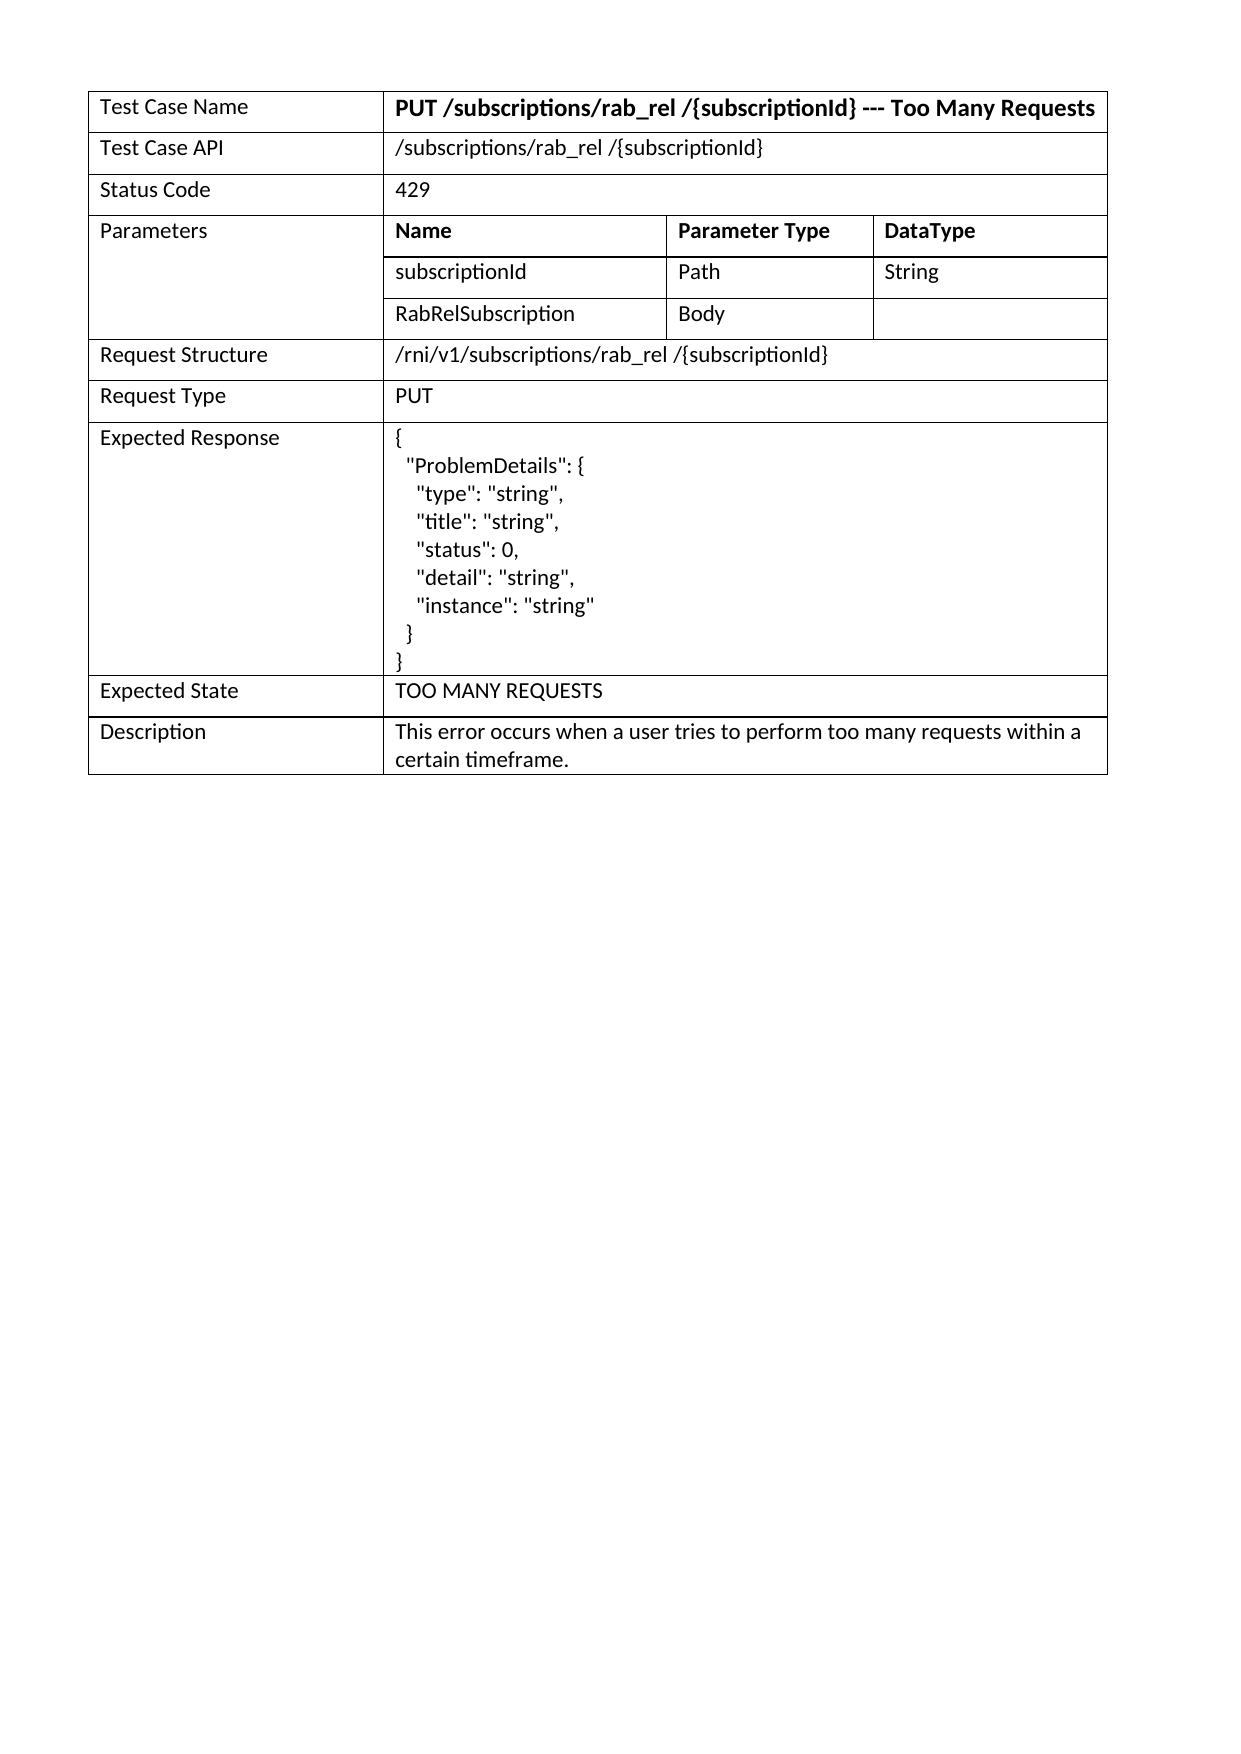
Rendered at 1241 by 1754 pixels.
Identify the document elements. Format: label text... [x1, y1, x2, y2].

table_cell Name [384, 216, 666, 256]
table_header Test Case Name [89, 92, 383, 132]
table_cell Request Structure [89, 340, 383, 380]
table_cell Request Type [89, 381, 383, 422]
table_cell Parameter Type [667, 216, 873, 256]
table_cell DataType [874, 216, 1107, 256]
table_cell Expected State [89, 676, 383, 716]
table_cell 429 [384, 175, 1107, 215]
table_cell /rni/v1/subscriptions/rab_rel /{subscriptionId} [384, 340, 1107, 380]
table_cell [874, 299, 1107, 339]
table_cell Body [667, 299, 873, 339]
table_cell Status Code [89, 175, 383, 215]
table_cell TOO MANY REQUESTS [384, 676, 1107, 716]
table_cell Path [667, 258, 873, 298]
table_cell String [874, 258, 1107, 298]
table_cell RabRelSubscription [384, 299, 666, 339]
table_cell Test Case API [89, 133, 383, 174]
table_cell Parameters [89, 216, 383, 339]
table_cell /subscriptions/rab_rel /{subscriptionId} [384, 133, 1107, 174]
table_cell This error occurs when a user tries to perform too many requests within a certain timeframe. [384, 718, 1107, 773]
table_header PUT /subscriptions/rab_rel /{subscriptionId} --- Too Many Requests [384, 92, 1107, 132]
table_cell Description [89, 718, 383, 773]
table_cell PUT [384, 381, 1107, 422]
table_cell { "ProblemDetails": { "type": "string", "title": "string", "status": 0, "detail": "string", "instance": "string" } } [384, 423, 1107, 675]
table_cell subscriptionId [384, 258, 666, 298]
table_cell Expected Response [89, 423, 383, 675]
